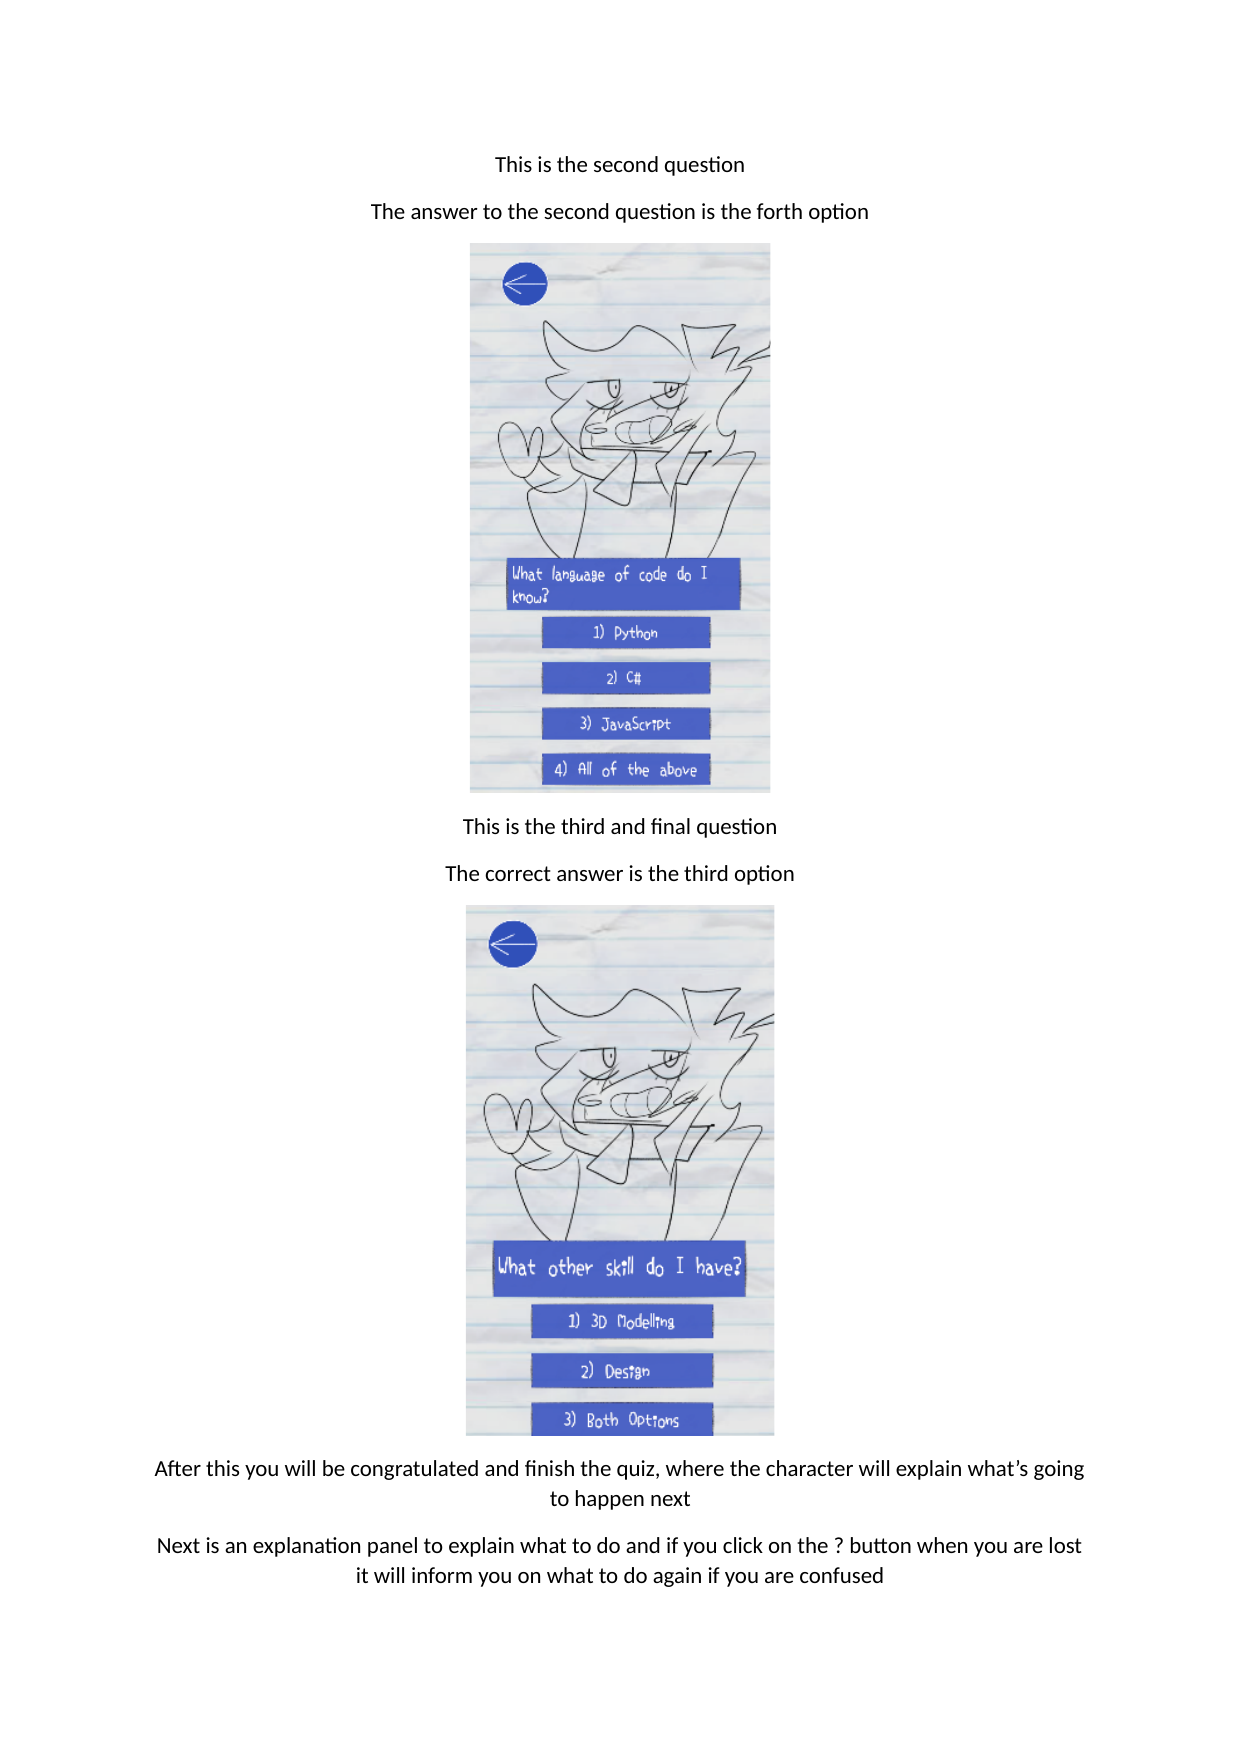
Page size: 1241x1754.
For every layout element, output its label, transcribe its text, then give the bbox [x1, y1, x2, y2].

text Next is an explanation panel to explain what to do and if you click on the ? button when you are lost it will inform you on what to do again if you are confused [150, 1531, 1090, 1590]
text The correct answer is the third option [150, 859, 1090, 887]
text The answer to the second question is the forth option [150, 197, 1090, 225]
text This is the second question [150, 150, 1090, 178]
picture [469, 243, 771, 793]
text This is the third and final question [150, 812, 1090, 840]
picture [465, 905, 775, 1436]
text After this you will be congratulated and finish the quiz, where the character will explain what’s going to happen next [150, 1454, 1090, 1513]
